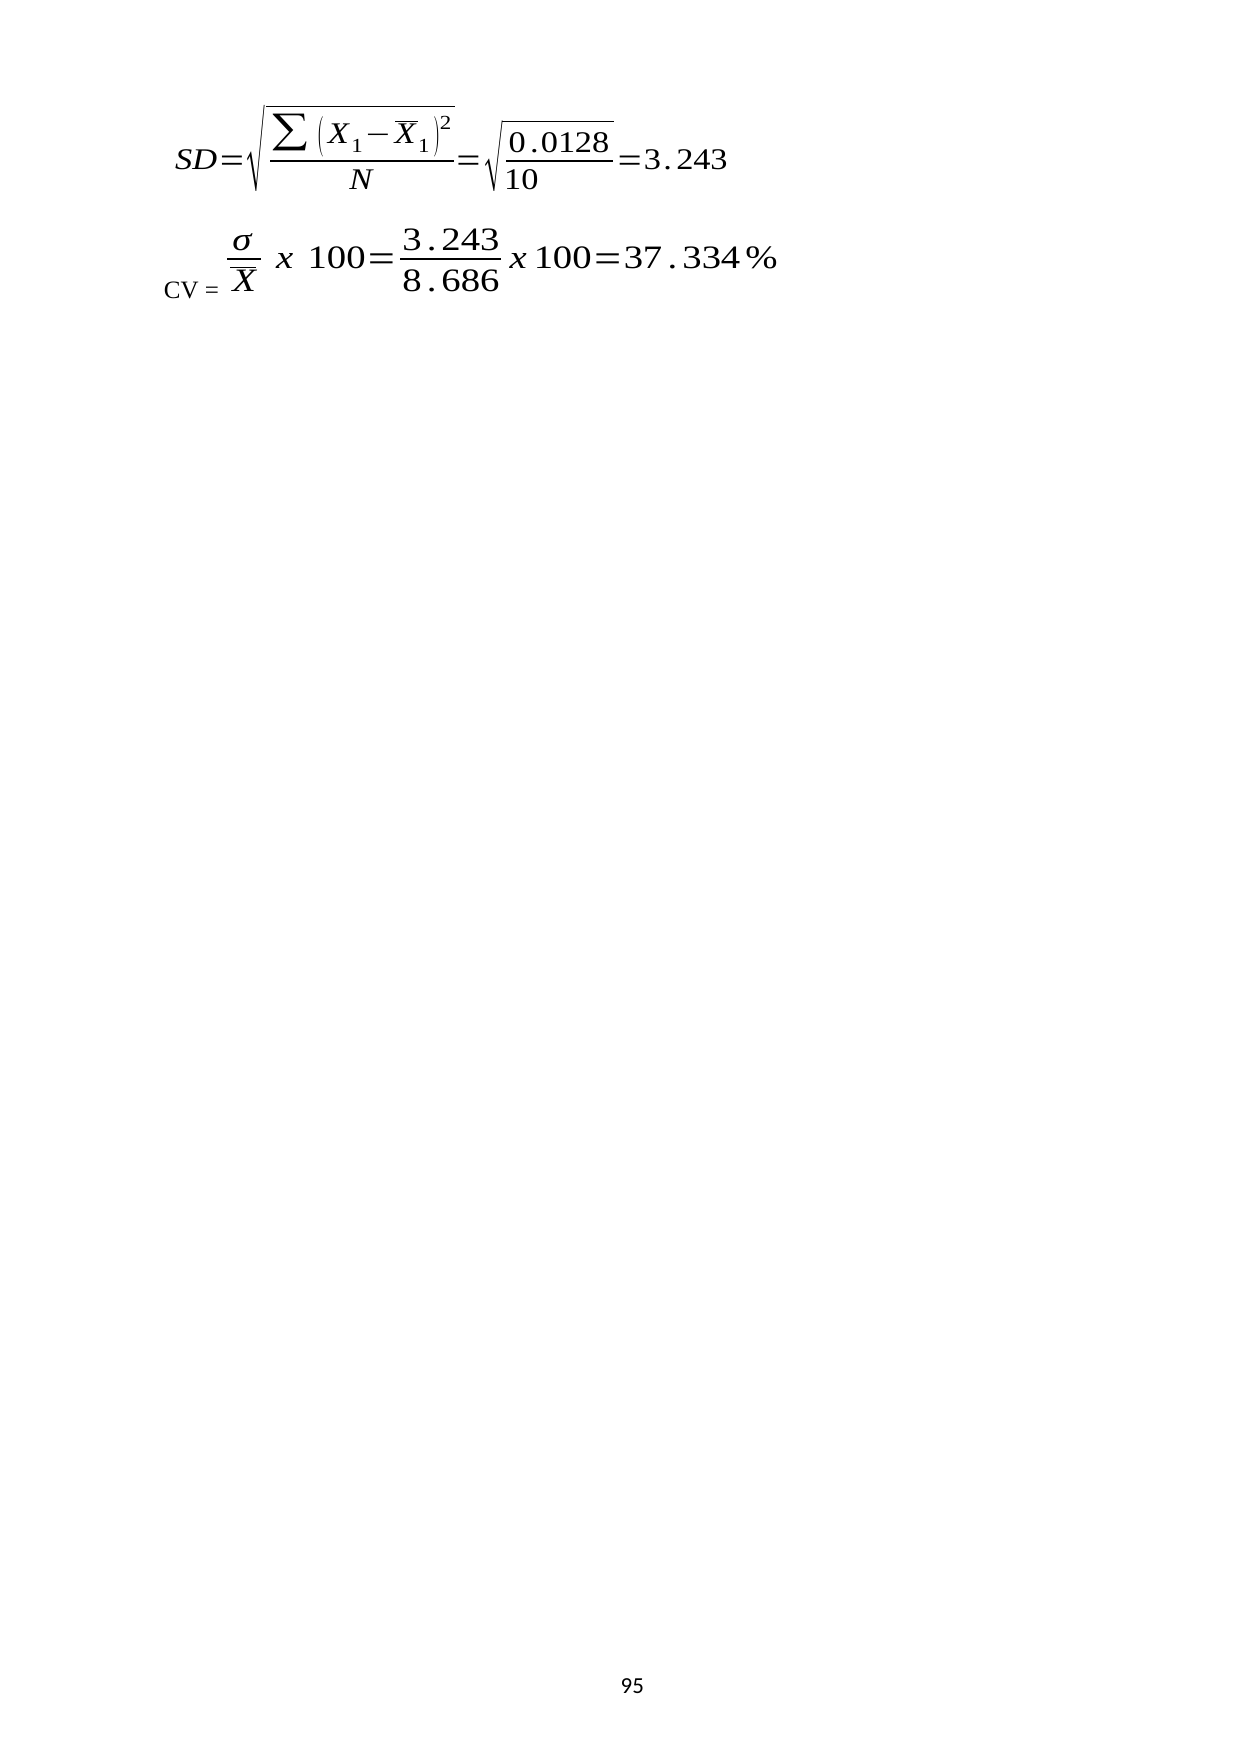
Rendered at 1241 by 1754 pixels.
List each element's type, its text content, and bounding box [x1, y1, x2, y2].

text CV = [89, 221, 1175, 304]
